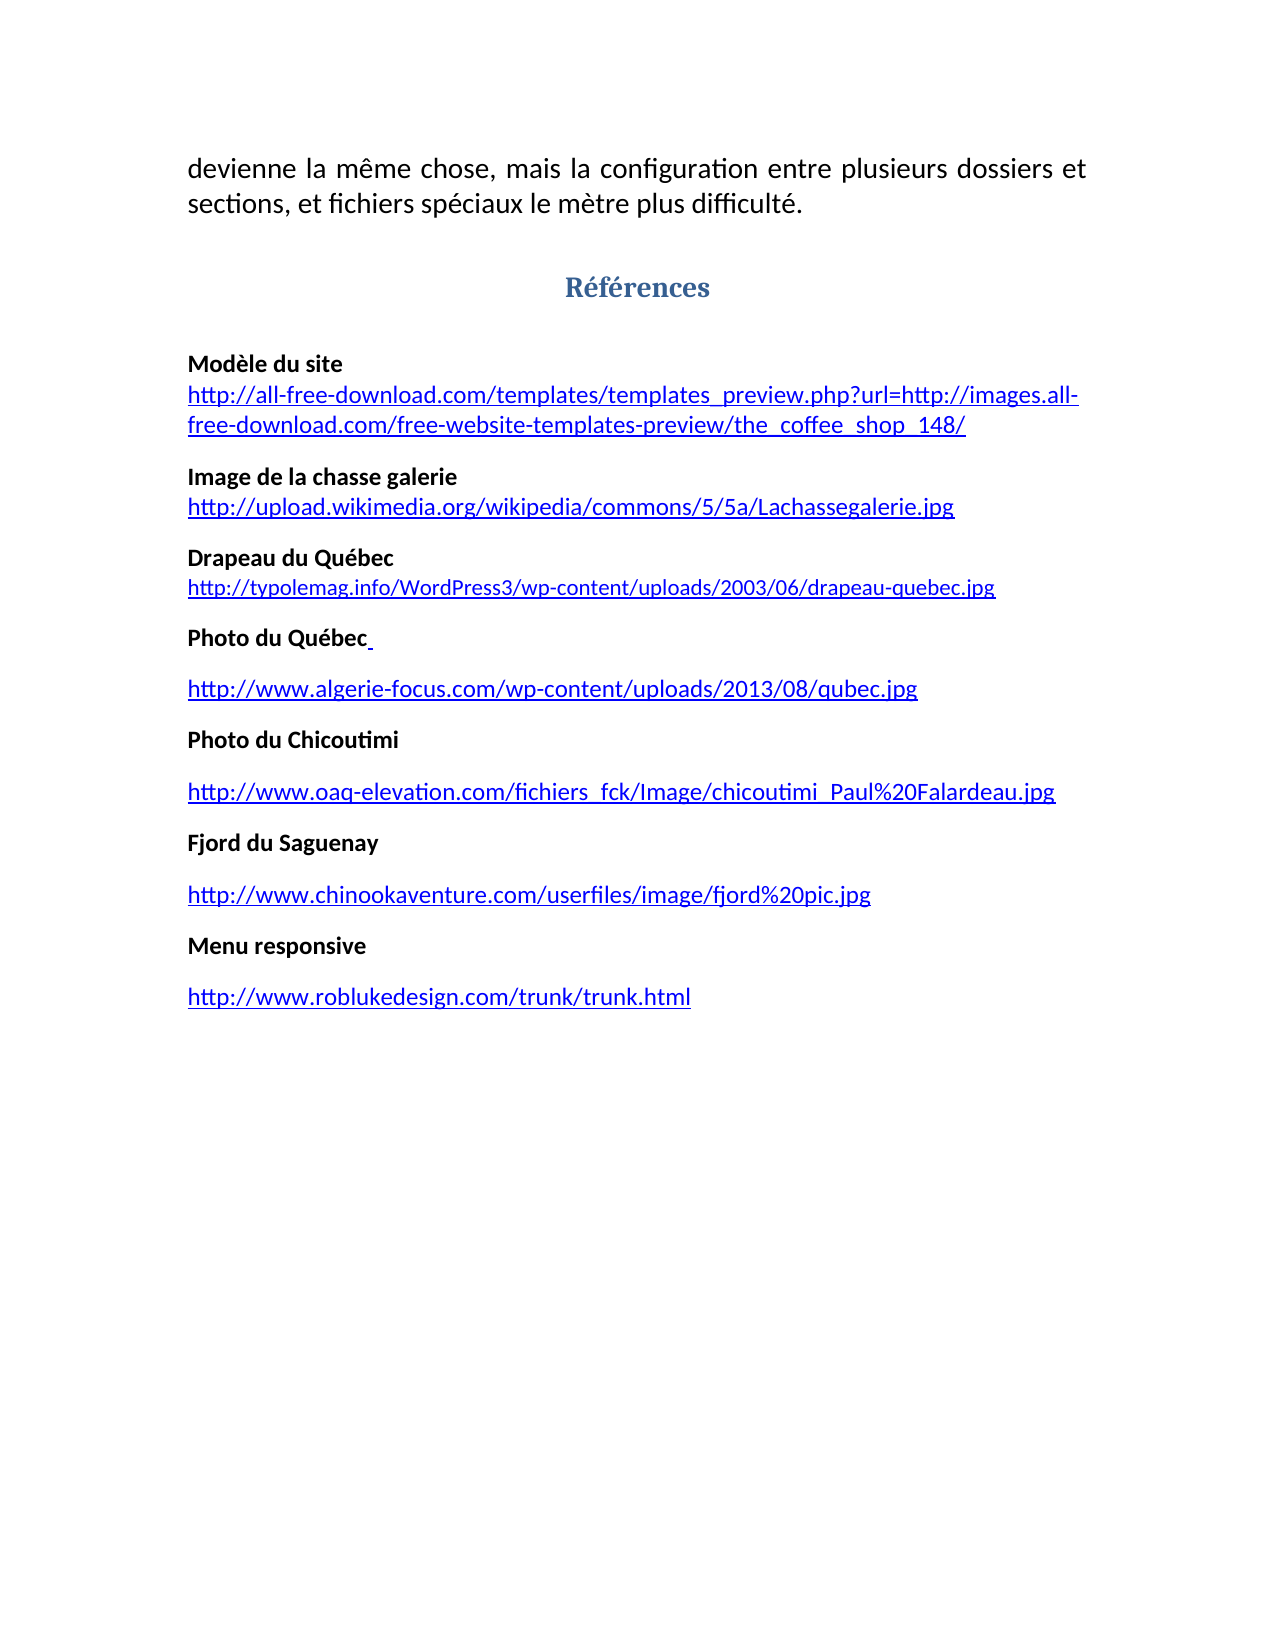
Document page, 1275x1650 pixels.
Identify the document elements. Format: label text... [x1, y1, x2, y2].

text Drapeau du Québec http://typolemag.info/WordPress3/wp-content/uploads/2003/06/drapeau-quebec.jpg [187, 543, 1088, 601]
text Menu responsive [187, 930, 1088, 961]
text Fjord du Saguenay [187, 827, 1088, 858]
subtitle Références [187, 271, 1088, 343]
text http://www.algerie-focus.com/wp-content/uploads/2013/08/qubec.jpg [187, 673, 1088, 704]
text Image de la chasse galerie http://upload.wikimedia.org/wikipedia/commons/5/5a/Lachassegalerie.jpg [187, 461, 1088, 522]
text http://www.roblukedesign.com/trunk/trunk.html [187, 981, 1088, 1012]
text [187, 150, 1088, 221]
text Modèle du site http://all-free-download.com/templates/templates_preview.php?url=http://images.all-free-download.com/free-website-templates-preview/the_coffee_shop_148/ [187, 348, 1088, 440]
text http://www.chinookaventure.com/userfiles/image/fjord%20pic.jpg [187, 879, 1088, 909]
text Photo du Québec [187, 622, 1088, 652]
text http://www.oaq-elevation.com/fichiers_fck/Image/chicoutimi_Paul%20Falardeau.jpg [187, 776, 1088, 807]
text Photo du Chicoutimi [187, 725, 1088, 755]
